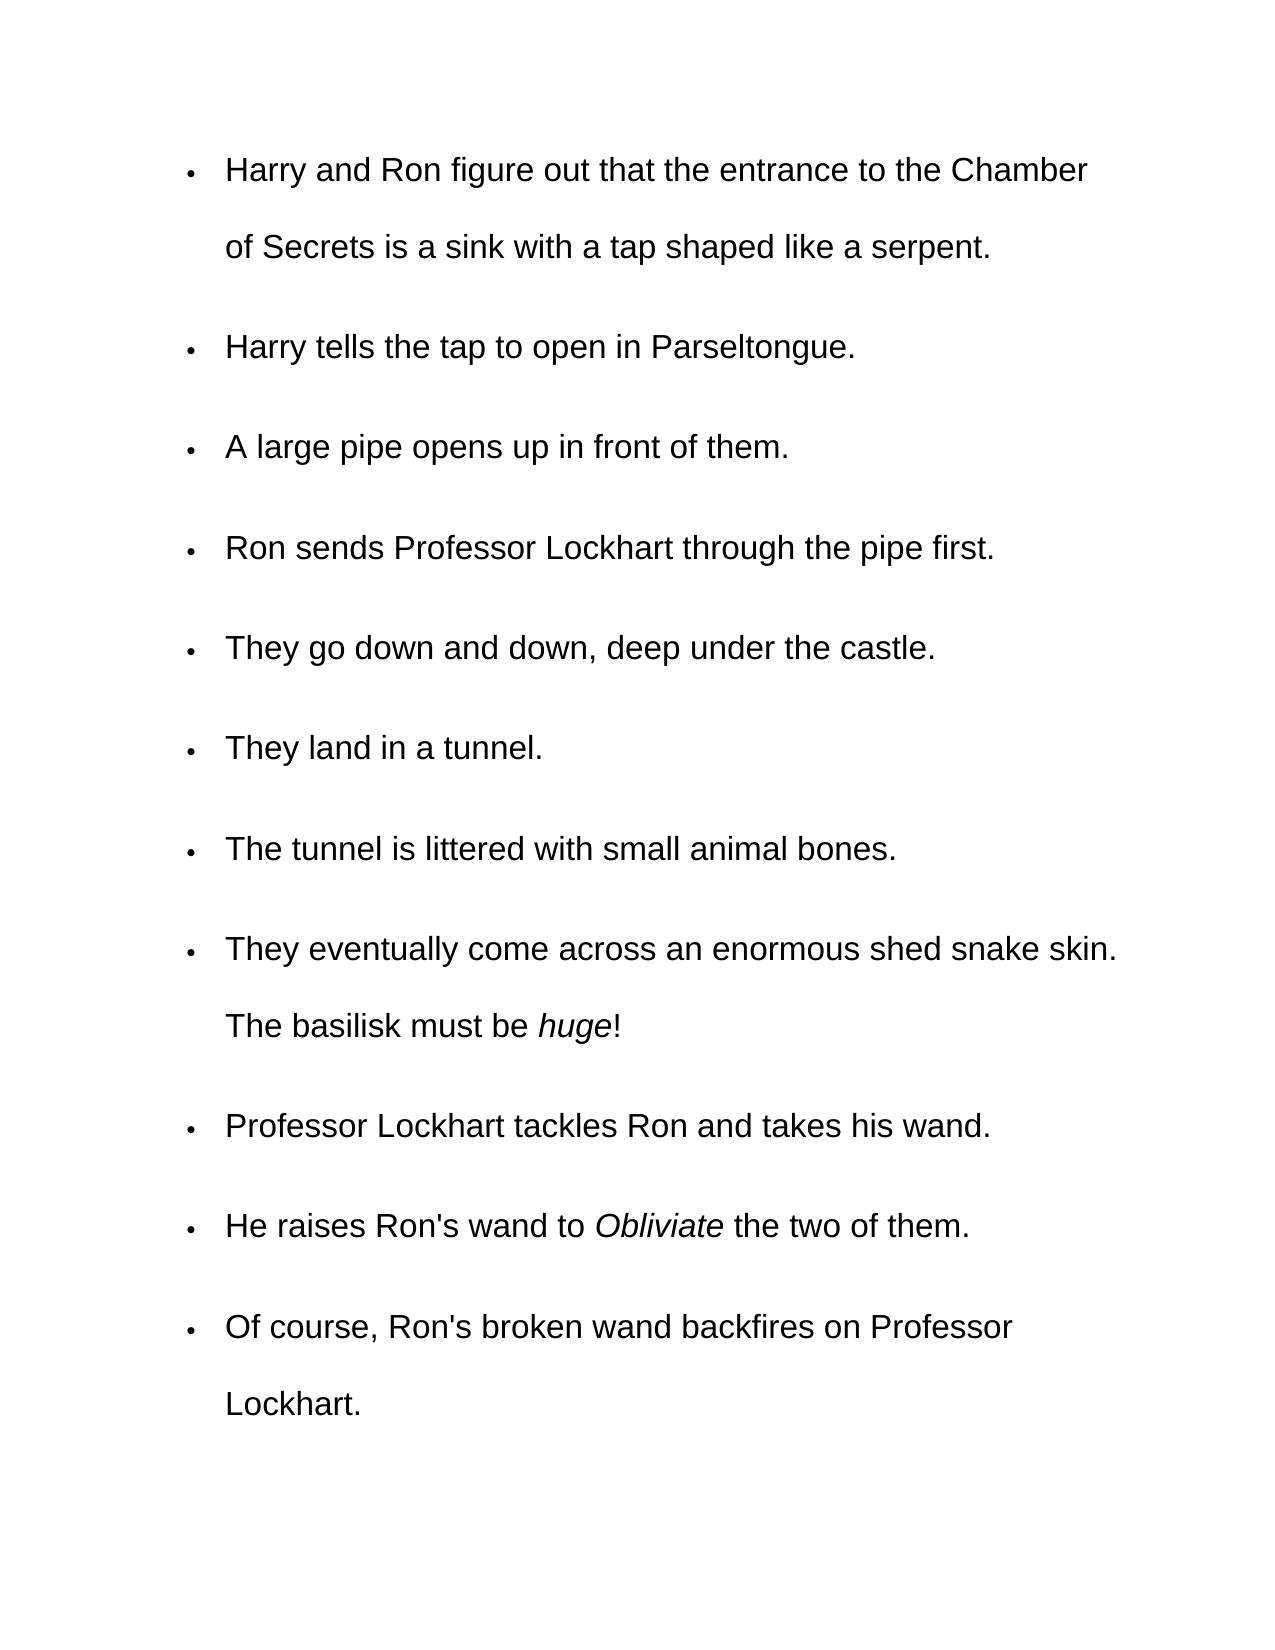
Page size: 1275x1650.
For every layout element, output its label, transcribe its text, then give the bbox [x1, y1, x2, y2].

list They eventually come across an enormous shed snake skin. The basilisk must be huge! [187, 929, 1125, 1044]
list Of course, Ron's broken wand backfires on Professor Lockhart. [187, 1307, 1125, 1422]
list The tunnel is littered with small animal bones. [187, 829, 1125, 867]
list Ron sends Professor Lockhart through the pipe first. [187, 528, 1125, 566]
list Harry and Ron figure out that the entrance to the Chamber of Secrets is a sink with a tap shaped like a serpent. [187, 150, 1125, 265]
list Harry tells the tap to open in Parseltongue. [187, 327, 1125, 366]
list A large pipe opens up in front of them. [187, 427, 1125, 466]
list They go down and down, deep under the castle. [187, 628, 1125, 667]
list Professor Lockhart tackles Ron and takes his wand. [187, 1106, 1125, 1145]
list He raises Ron's wand to Obliviate the two of them. [187, 1207, 1125, 1245]
list They land in a tunnel. [187, 728, 1125, 767]
